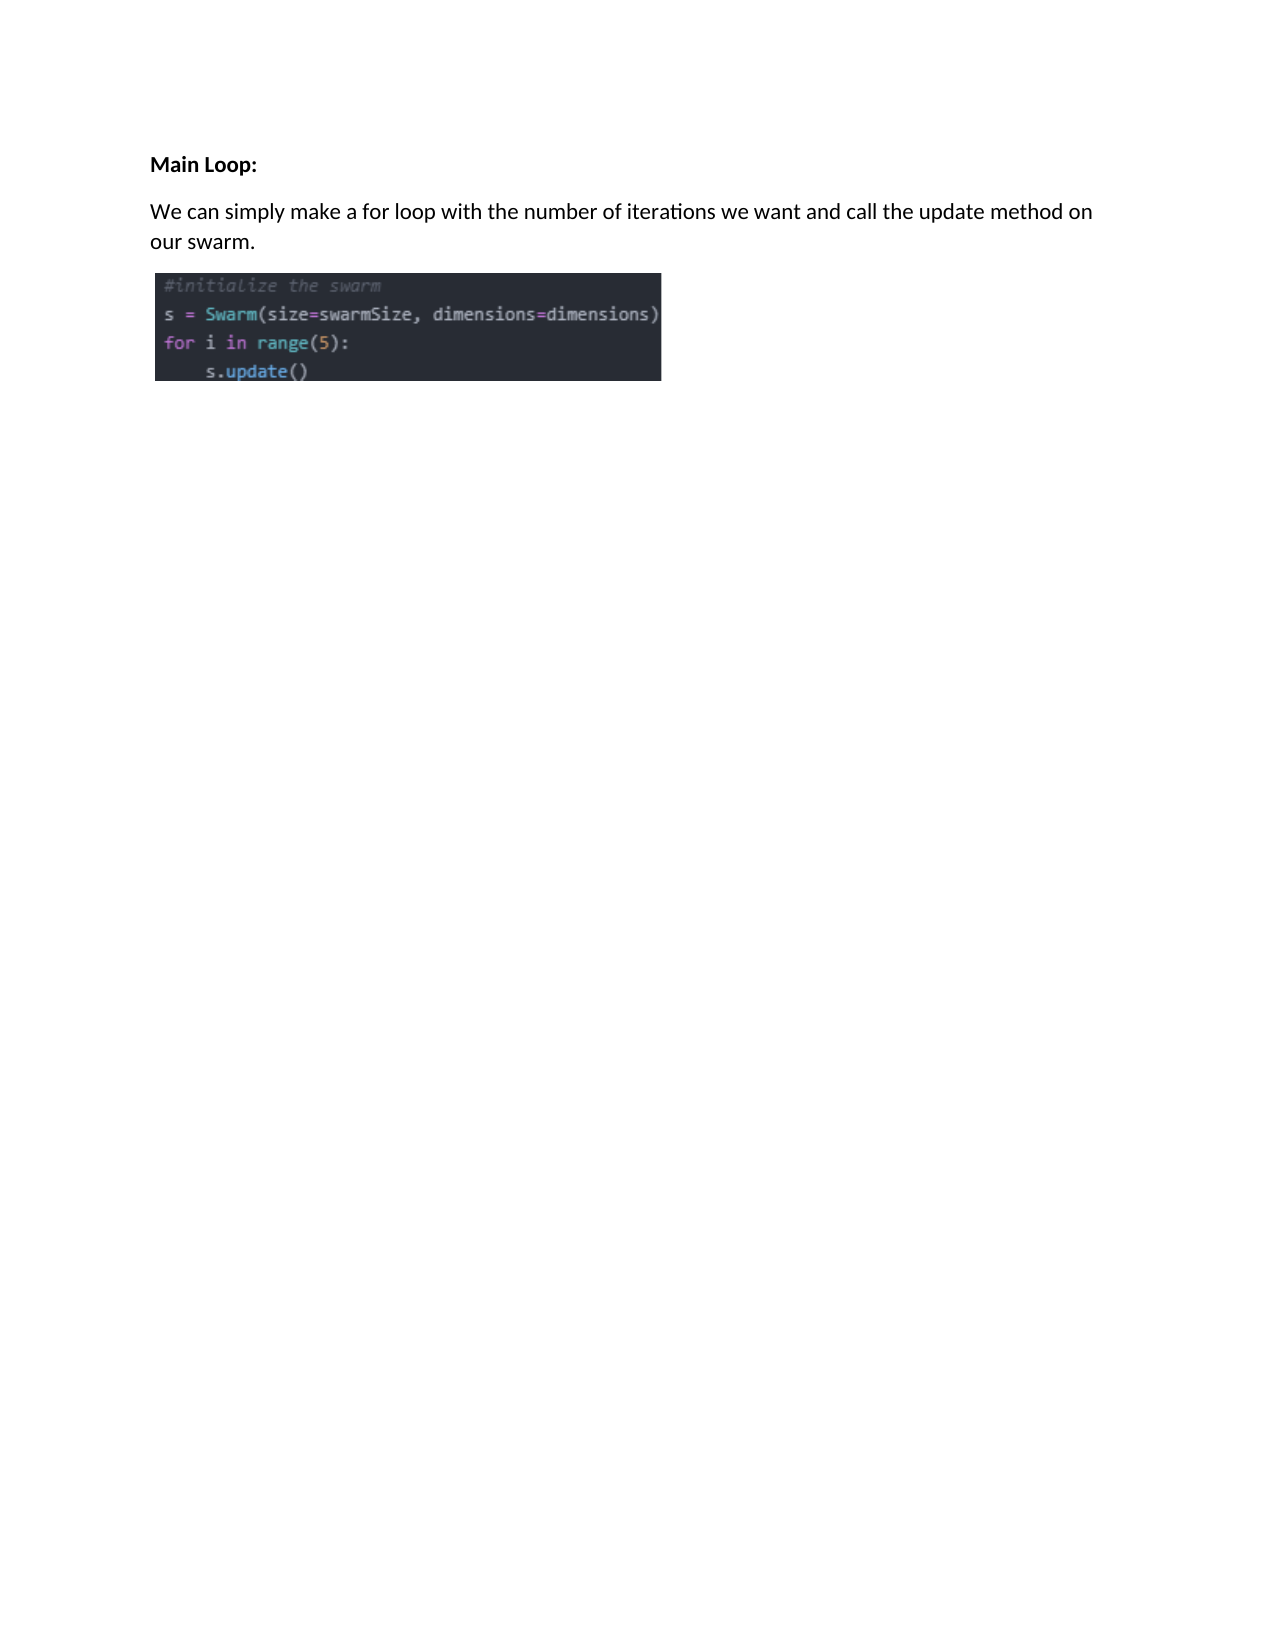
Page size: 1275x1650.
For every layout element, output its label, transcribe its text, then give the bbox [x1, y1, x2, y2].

text Main Loop: [150, 150, 1125, 178]
picture [155, 273, 662, 381]
text We can simply make a for loop with the number of iterations we want and call the update method on our swarm. [150, 197, 1125, 255]
